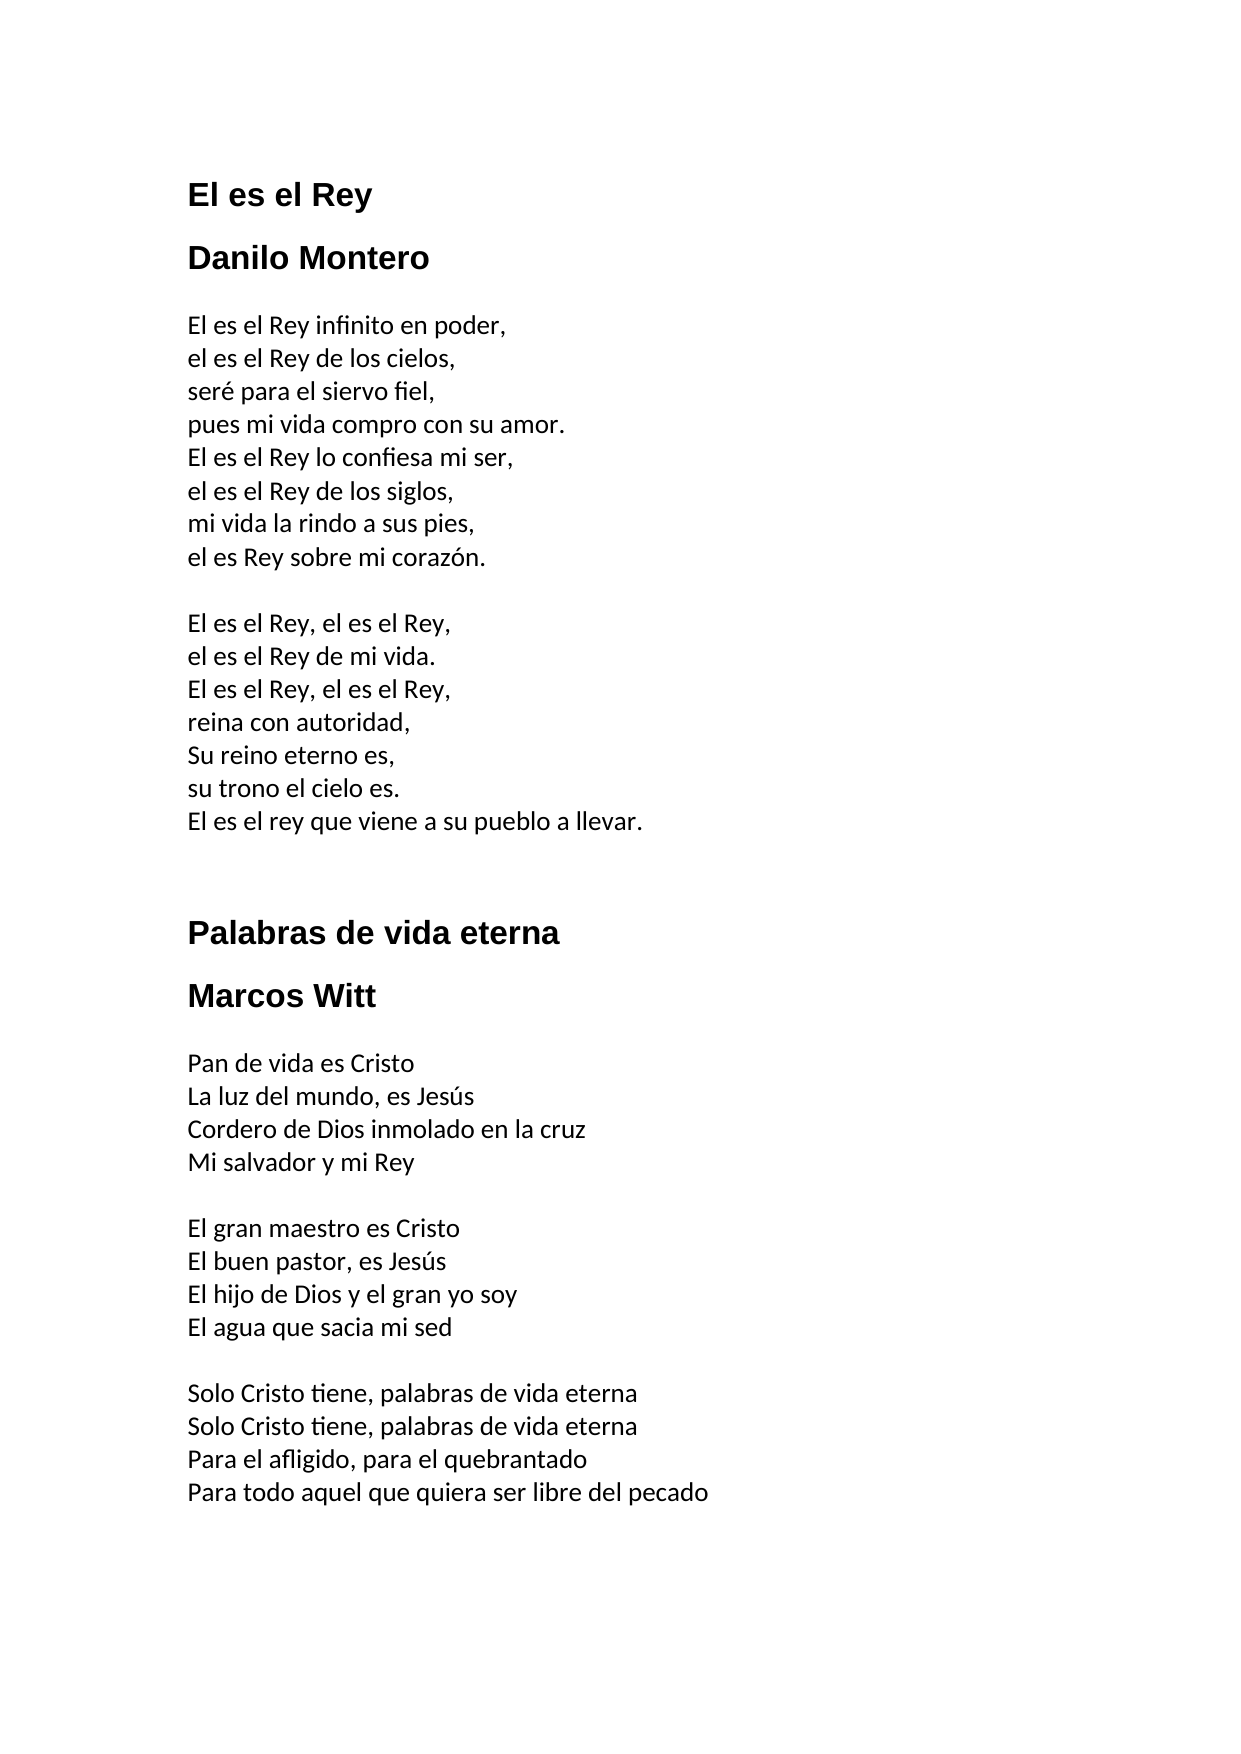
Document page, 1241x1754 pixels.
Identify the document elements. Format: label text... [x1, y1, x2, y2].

subtitle Danilo Montero [187, 238, 1053, 277]
text Solo Cristo tiene, palabras de vida eterna [187, 1409, 1053, 1442]
text reina con autoridad, [187, 705, 1053, 738]
text Para todo aquel que quiera ser libre del pecado [187, 1476, 1053, 1508]
text El es el Rey, el es el Rey, [187, 672, 1053, 705]
text El buen pastor, es Jesús [187, 1244, 1053, 1277]
subtitle Palabras de vida eterna [187, 913, 1053, 951]
text Para el afligido, para el quebrantado [187, 1442, 1053, 1476]
text El es el Rey infinito en poder, [187, 308, 1053, 342]
text El es el Rey, el es el Rey, [187, 606, 1053, 639]
text su trono el cielo es. [187, 771, 1053, 804]
subtitle El es el Rey [187, 175, 1053, 213]
text Cordero de Dios inmolado en la cruz [187, 1112, 1053, 1145]
text El es el rey que viene a su pueblo a llevar. [187, 804, 1053, 837]
text Su reino eterno es, [187, 738, 1053, 771]
text El hijo de Dios y el gran yo soy [187, 1277, 1053, 1310]
text El agua que sacia mi sed [187, 1310, 1053, 1343]
text La luz del mundo, es Jesús [187, 1079, 1053, 1112]
text Solo Cristo tiene, palabras de vida eterna [187, 1376, 1053, 1409]
subtitle Marcos Witt [187, 976, 1053, 1014]
text Pan de vida es Cristo [187, 1046, 1053, 1079]
text el es el Rey de los siglos, [187, 474, 1053, 507]
text mi vida la rindo a sus pies, [187, 507, 1053, 540]
text pues mi vida compro con su amor. [187, 408, 1053, 441]
text El gran maestro es Cristo [187, 1211, 1053, 1244]
text seré para el siervo fiel, [187, 374, 1053, 408]
text Mi salvador y mi Rey [187, 1145, 1053, 1178]
text el es el Rey de los cielos, [187, 342, 1053, 374]
text el es Rey sobre mi corazón. [187, 540, 1053, 573]
text el es el Rey de mi vida. [187, 639, 1053, 672]
text El es el Rey lo confiesa mi ser, [187, 441, 1053, 474]
